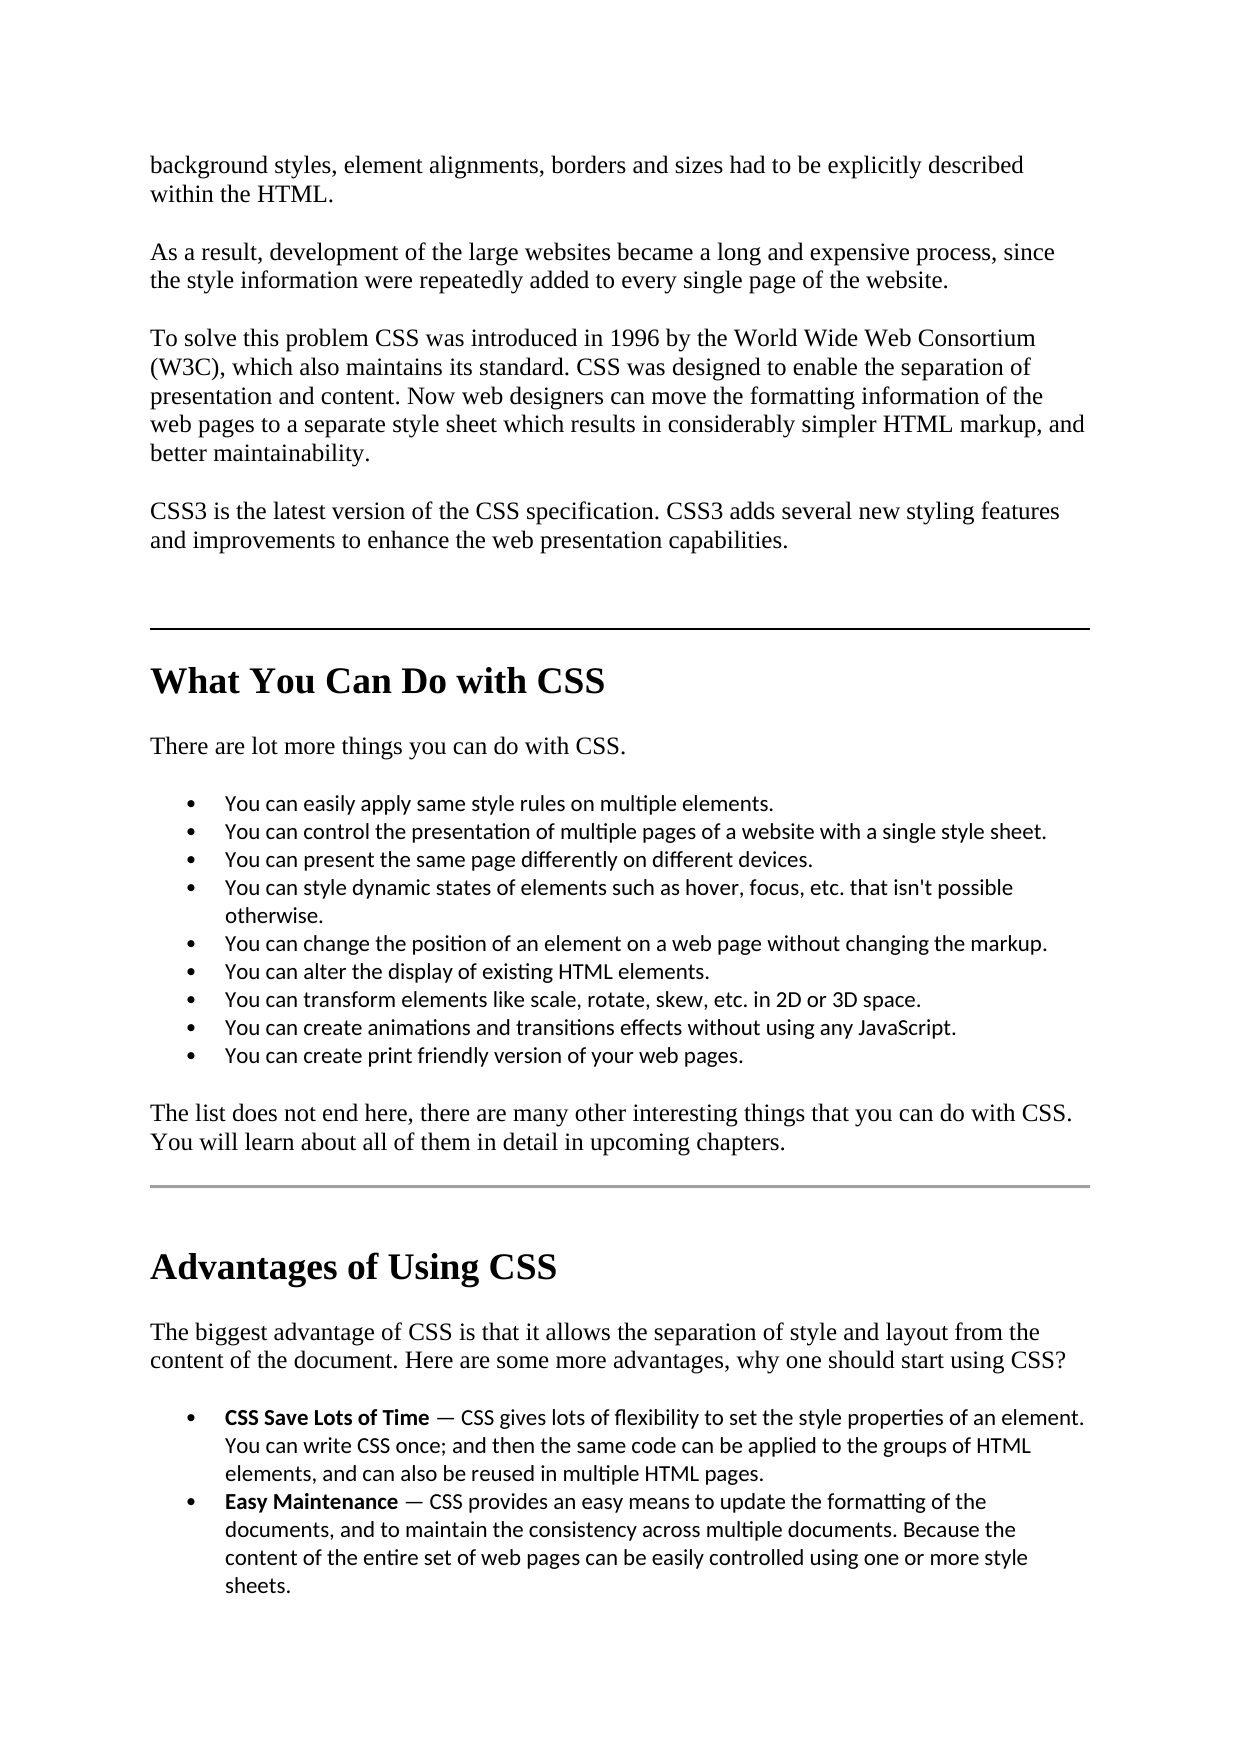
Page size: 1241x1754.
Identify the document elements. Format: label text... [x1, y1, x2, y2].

text As a result, development of the large websites became a long and expensive process, since the style information were repeatedly added to every single page of the website. [150, 237, 1090, 294]
list You can change the position of an element on a web page without changing the markup. [187, 929, 1090, 957]
list You can alter the display of existing HTML elements. [187, 957, 1090, 985]
subtitle What You Can Do with CSS [150, 659, 1090, 702]
list Easy Maintenance — CSS provides an easy means to update the formatting of the documents, and to maintain the consistency across multiple documents. Because the content of the entire set of web pages can be easily controlled using one or more style sheets. [187, 1487, 1090, 1599]
list CSS Save Lots of Time — CSS gives lots of flexibility to set the style properties of an element. You can write CSS once; and then the same code can be applied to the groups of HTML elements, and can also be reused in multiple HTML pages. [187, 1403, 1090, 1487]
text There are lot more things you can do with CSS. [150, 731, 1090, 760]
text To solve this problem CSS was introduced in 1996 by the World Wide Web Consortium (W3C), which also maintains its standard. CSS was designed to enable the separation of presentation and content. Now web designers can move the formatting information of the web pages to a separate style sheet which results in considerably simpler HTML markup, and better maintainability. [150, 323, 1090, 467]
list You can create animations and transitions effects without using any JavaScript. [187, 1013, 1090, 1041]
list You can present the same page differently on different devices. [187, 845, 1090, 873]
list You can easily apply same style rules on multiple elements. [187, 789, 1090, 817]
text CSS3 is the latest version of the CSS specification. CSS3 adds several new styling features and improvements to enhance the web presentation capabilities. [150, 496, 1090, 554]
subtitle Advantages of Using CSS [150, 1244, 1090, 1288]
list You can style dynamic states of elements such as hover, focus, etc. that isn't possible otherwise. [187, 873, 1090, 929]
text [150, 150, 1090, 207]
text The biggest advantage of CSS is that it allows the separation of style and layout from the content of the document. Here are some more advantages, why one should start using CSS? [150, 1317, 1090, 1374]
text The list does not end here, there are many other interesting things that you can do with CSS. You will learn about all of them in detail in upcoming chapters. [150, 1098, 1090, 1156]
list You can create print friendly version of your web pages. [187, 1041, 1090, 1069]
list You can transform elements like scale, rotate, skew, etc. in 2D or 3D space. [187, 985, 1090, 1013]
list You can control the presentation of multiple pages of a website with a single style sheet. [187, 817, 1090, 845]
